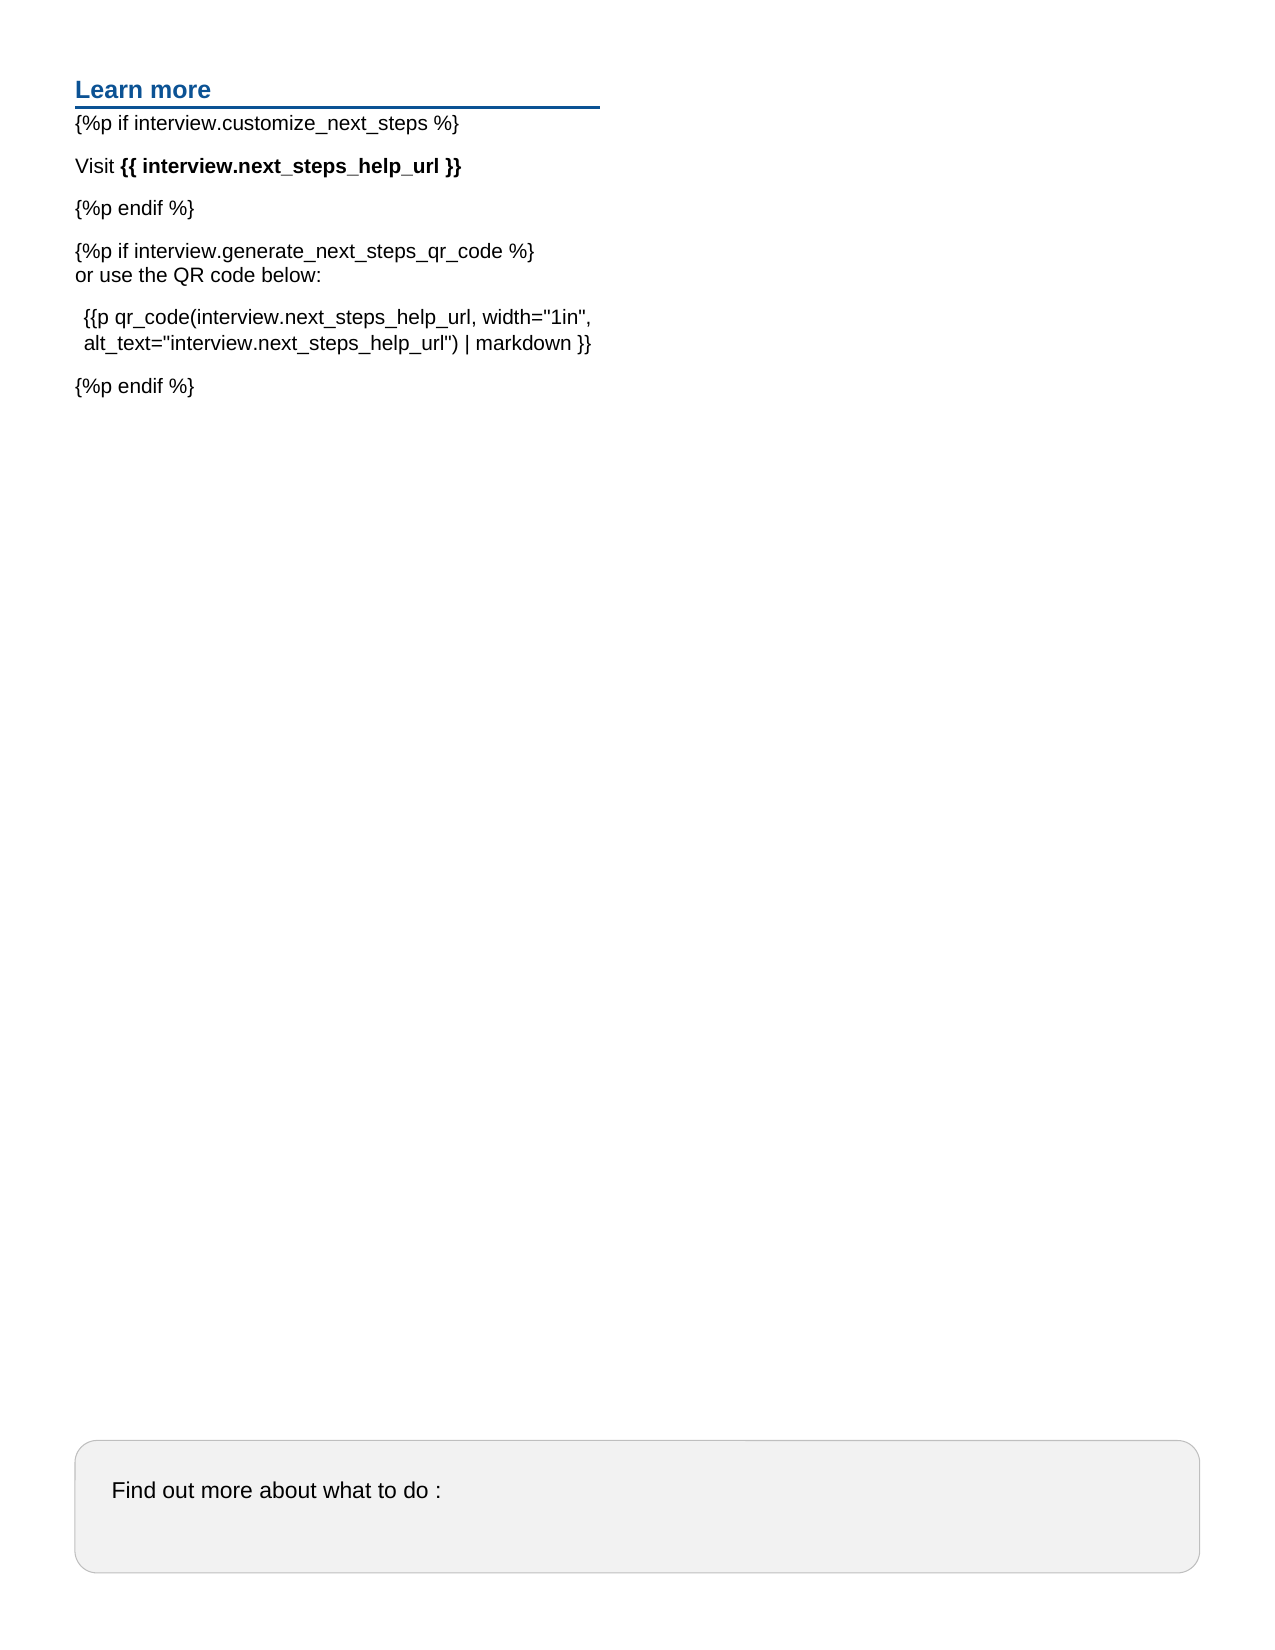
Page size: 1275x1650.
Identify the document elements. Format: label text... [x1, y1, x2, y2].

text {%p if interview.customize_next_steps %} [75, 111, 600, 135]
text Visit {{ interview.next_steps_help_url }} [75, 154, 600, 178]
text {%p endif %} [75, 373, 600, 397]
text {%p endif %} [75, 196, 600, 220]
text or use the QR code below: [75, 263, 600, 287]
text {{p qr_code(interview.next_steps_help_url, width="1in", alt_text="interview.next_steps_help_url") | markdown }} [75, 305, 600, 355]
text {%p if interview.generate_next_steps_qr_code %} [75, 239, 600, 263]
subtitle Learn more [75, 75, 600, 106]
